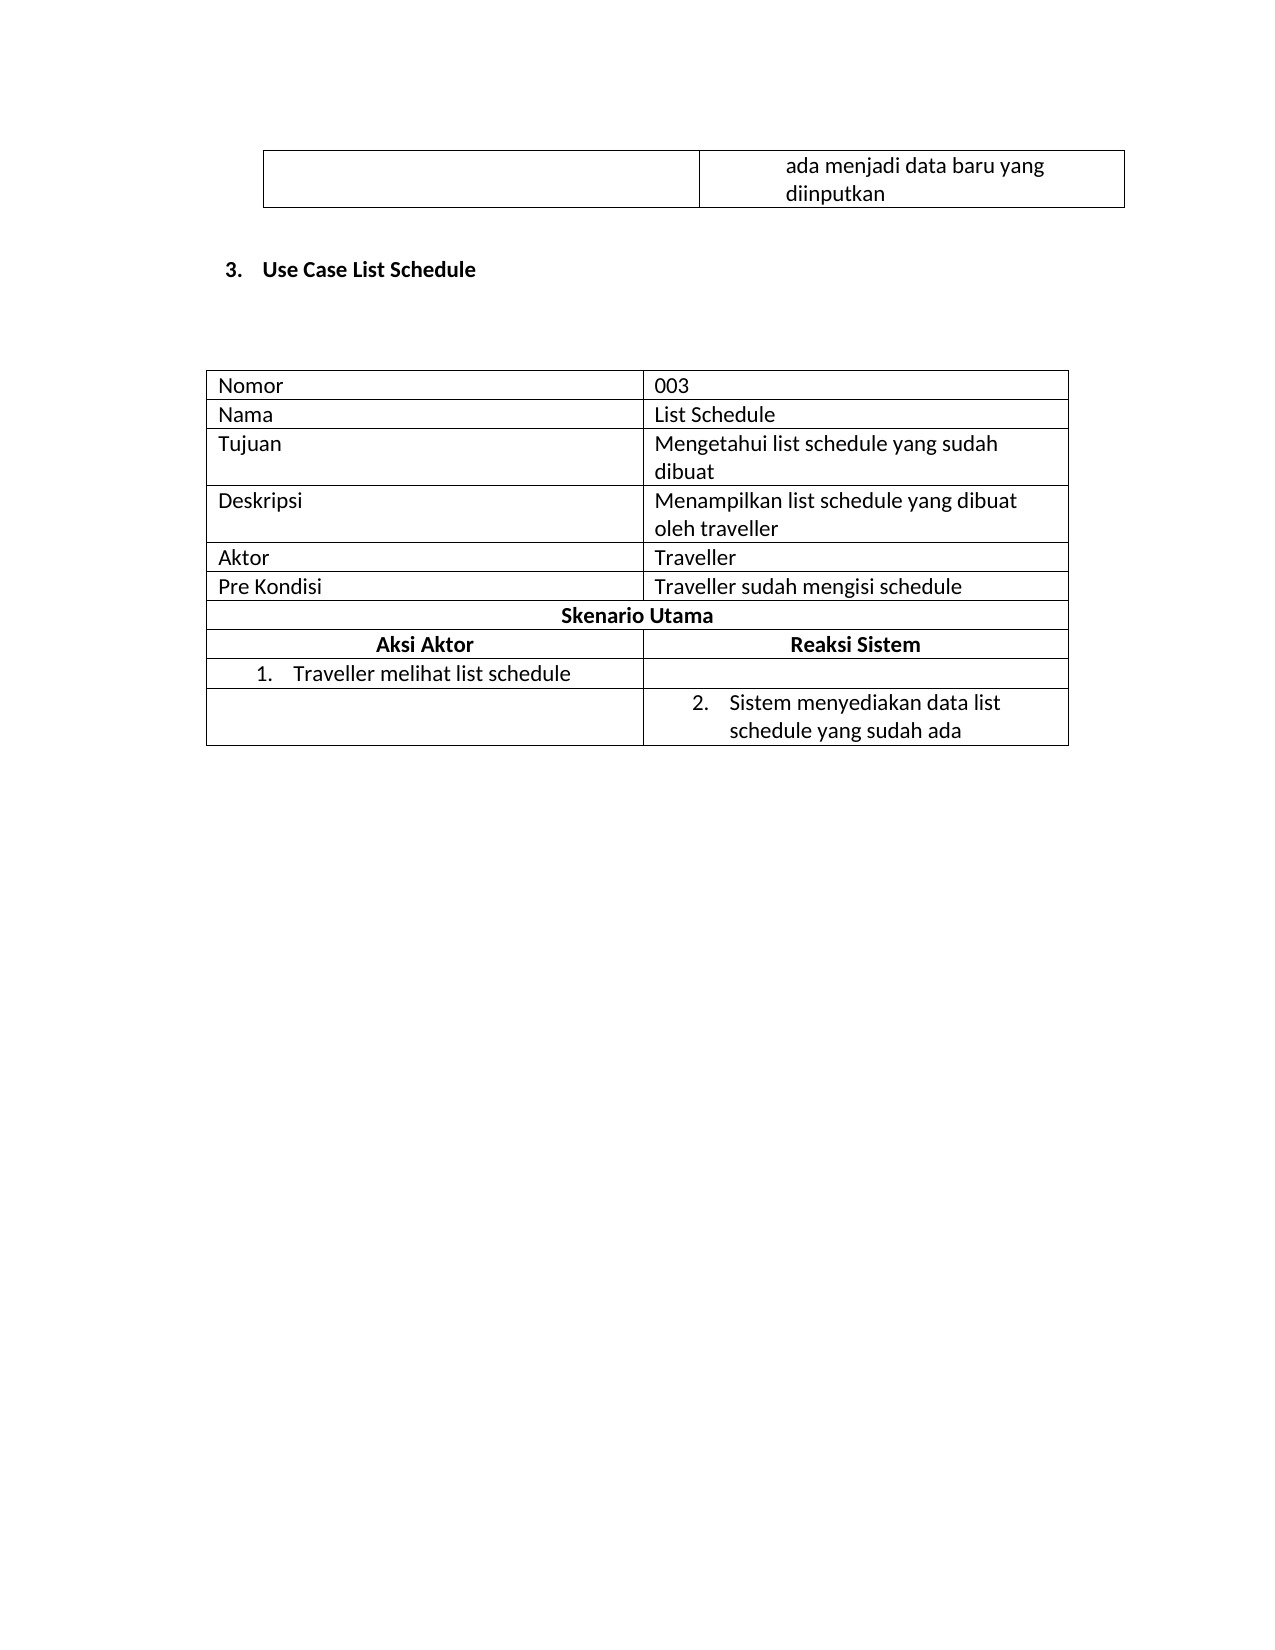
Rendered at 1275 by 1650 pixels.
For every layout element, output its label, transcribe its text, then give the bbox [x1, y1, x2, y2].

table_cell Mengetahui list schedule yang sudah dibuat [644, 429, 1068, 485]
table_cell Traveller [644, 543, 1068, 571]
table_cell Traveller melihat list schedule [207, 659, 643, 687]
table_cell Menampilkan list schedule yang dibuat oleh traveller [644, 486, 1068, 542]
table_cell Deskripsi [207, 486, 643, 542]
table_header Nomor [207, 371, 643, 399]
table_cell Sistem menyediakan data list schedule yang sudah ada [644, 689, 1068, 744]
table_cell List Schedule [644, 400, 1068, 428]
table_cell Reaksi Sistem [644, 630, 1068, 658]
table_cell [264, 151, 699, 207]
table_cell Nama [207, 400, 643, 428]
table_cell Aksi Aktor [207, 630, 643, 658]
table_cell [700, 151, 1124, 207]
table_cell [207, 689, 643, 744]
table_cell [644, 659, 1068, 687]
table_header 003 [644, 371, 1068, 399]
table_cell Traveller sudah mengisi schedule [644, 572, 1068, 600]
list Use Case List Schedule [225, 255, 1125, 283]
table_cell Skenario Utama [207, 601, 1068, 629]
table_cell Pre Kondisi [207, 572, 643, 600]
table_cell Aktor [207, 543, 643, 571]
table_cell Tujuan [207, 429, 643, 485]
